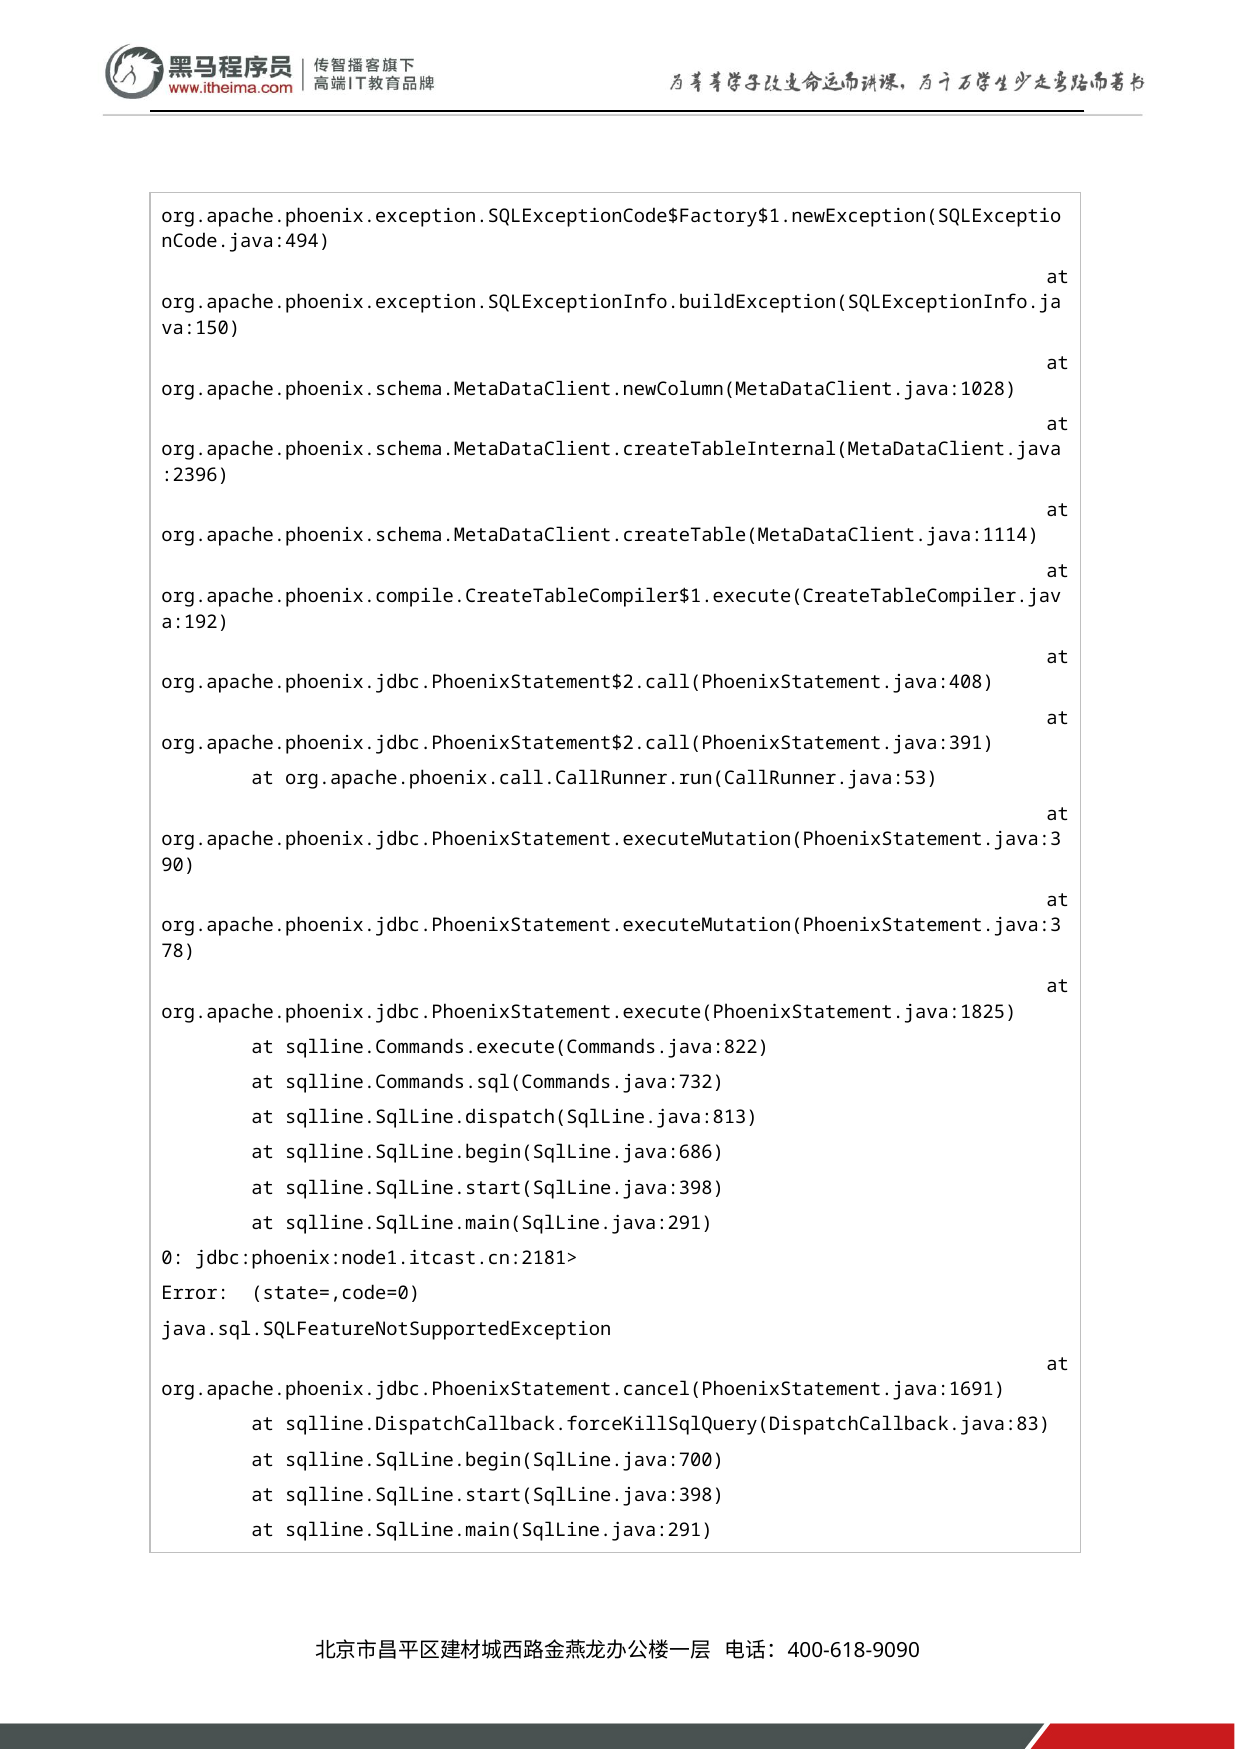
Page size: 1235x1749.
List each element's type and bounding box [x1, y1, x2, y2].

picture [0, 1664, 1235, 1749]
picture [0, 0, 1235, 123]
table_header [151, 193, 1080, 1552]
